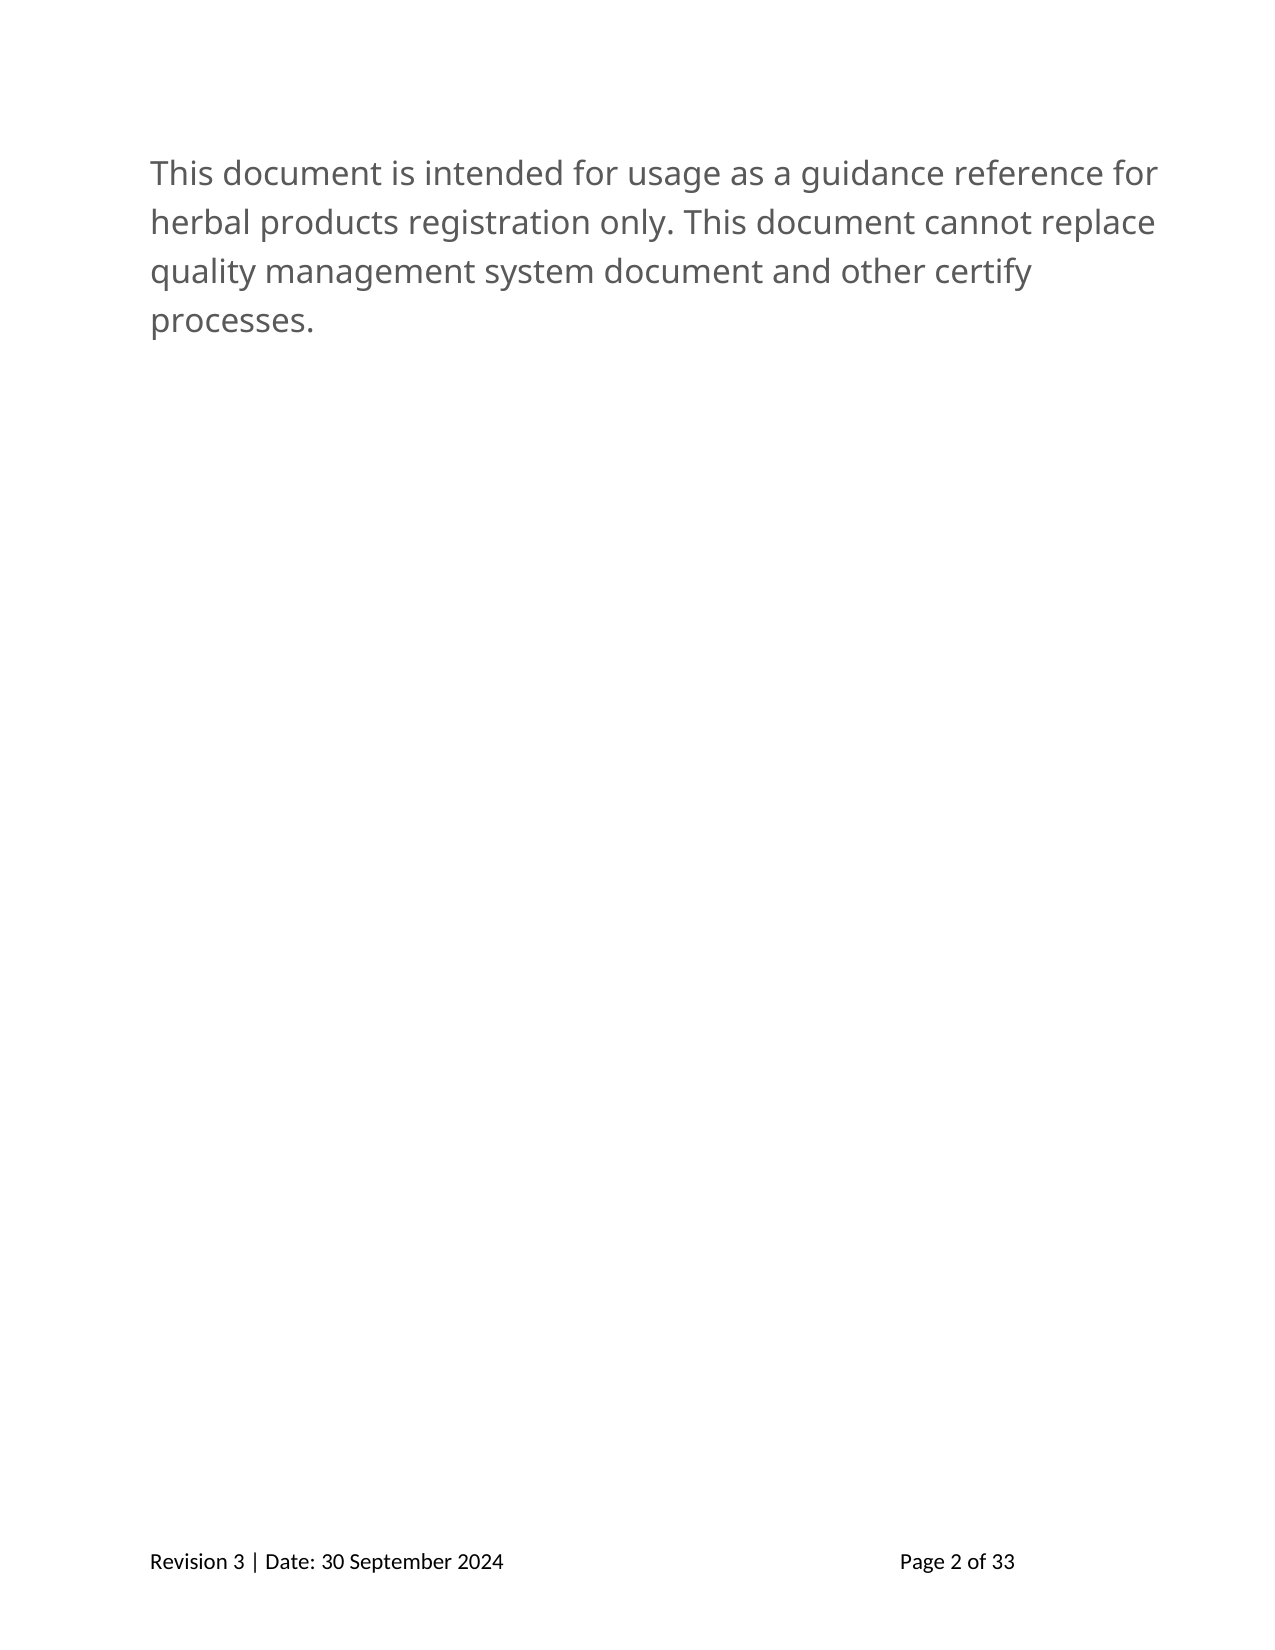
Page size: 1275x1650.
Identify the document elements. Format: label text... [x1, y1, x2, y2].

text This document is intended for usage as a guidance reference for herbal products registration only. This document cannot replace quality management system document and other certify processes. [150, 150, 1181, 342]
